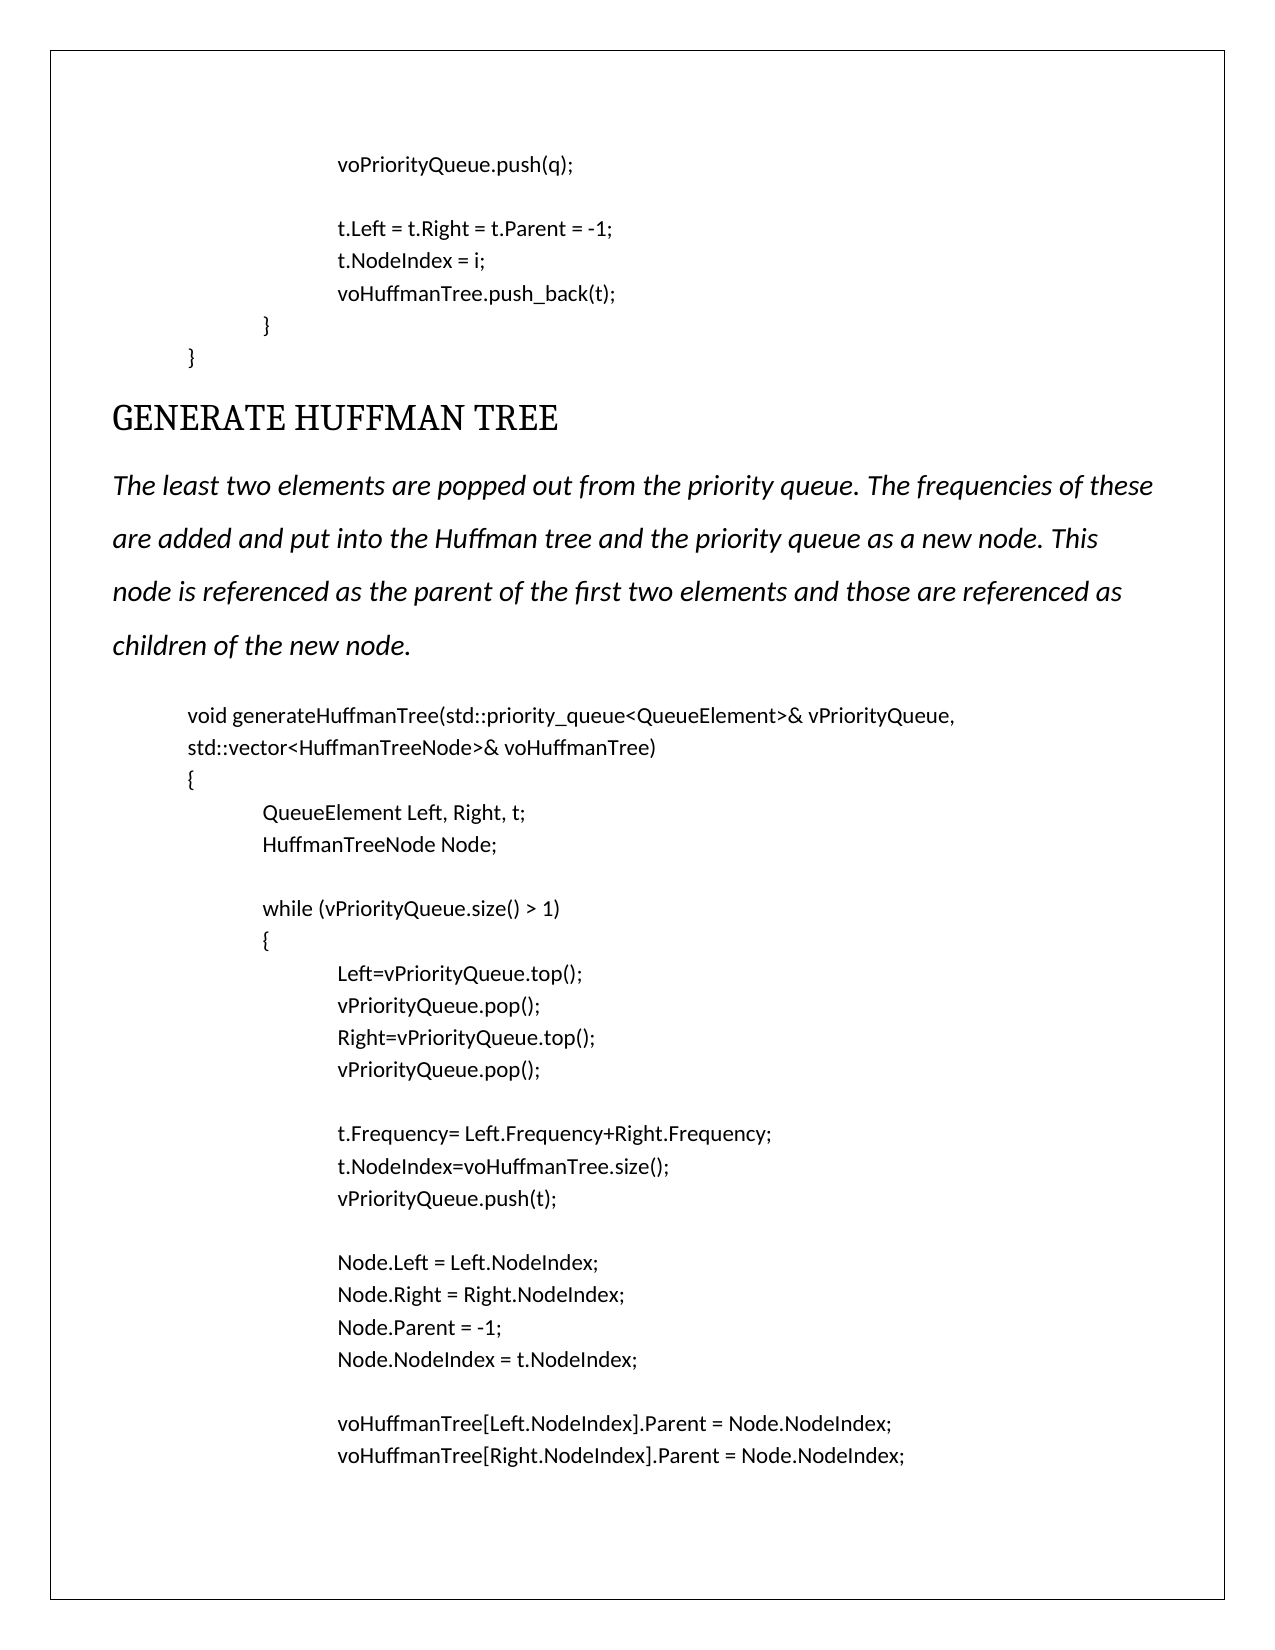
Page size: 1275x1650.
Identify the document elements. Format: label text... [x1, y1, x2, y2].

list voHuffmanTree[Left.NodeIndex].Parent = Node.NodeIndex; [187, 1409, 1162, 1437]
list Node.Right = Right.NodeIndex; [187, 1281, 1162, 1308]
list vPriorityQueue.pop(); [187, 991, 1162, 1019]
list void generateHuffmanTree(std::priority_queue<QueueElement>& vPriorityQueue, std::vector<HuffmanTreeNode>& voHuffmanTree) [187, 701, 1162, 761]
list { [187, 926, 1162, 954]
subtitle Generate Huffman Tree [112, 396, 1162, 439]
list Left=vPriorityQueue.top(); [187, 959, 1162, 987]
list while (vPriorityQueue.size() > 1) [187, 894, 1162, 922]
list Node.Parent = -1; [187, 1313, 1162, 1341]
list voPriorityQueue.push(q); [187, 150, 1162, 178]
text The least two elements are popped out from the priority queue. The frequencies of these are added and put into the Huffman tree and the priority queue as a new node. This node is referenced as the parent of the first two elements and those are referenced as children of the new node. [112, 467, 1162, 662]
list vPriorityQueue.pop(); [187, 1055, 1162, 1083]
list } [187, 311, 1162, 339]
list t.NodeIndex=voHuffmanTree.size(); [187, 1152, 1162, 1180]
list voHuffmanTree[Right.NodeIndex].Parent = Node.NodeIndex; [187, 1441, 1162, 1469]
list t.Left = t.Right = t.Parent = -1; [187, 214, 1162, 242]
list voHuffmanTree.push_back(t); [187, 279, 1162, 307]
list Right=vPriorityQueue.top(); [187, 1023, 1162, 1051]
list t.Frequency= Left.Frequency+Right.Frequency; [187, 1119, 1162, 1148]
list Node.NodeIndex = t.NodeIndex; [187, 1345, 1162, 1373]
list } [187, 343, 1162, 371]
list HuffmanTreeNode Node; [187, 830, 1162, 858]
list vPriorityQueue.push(t); [187, 1184, 1162, 1212]
list QueueElement Left, Right, t; [187, 798, 1162, 826]
list t.NodeIndex = i; [187, 247, 1162, 274]
list Node.Left = Left.NodeIndex; [187, 1248, 1162, 1276]
list { [187, 766, 1162, 793]
